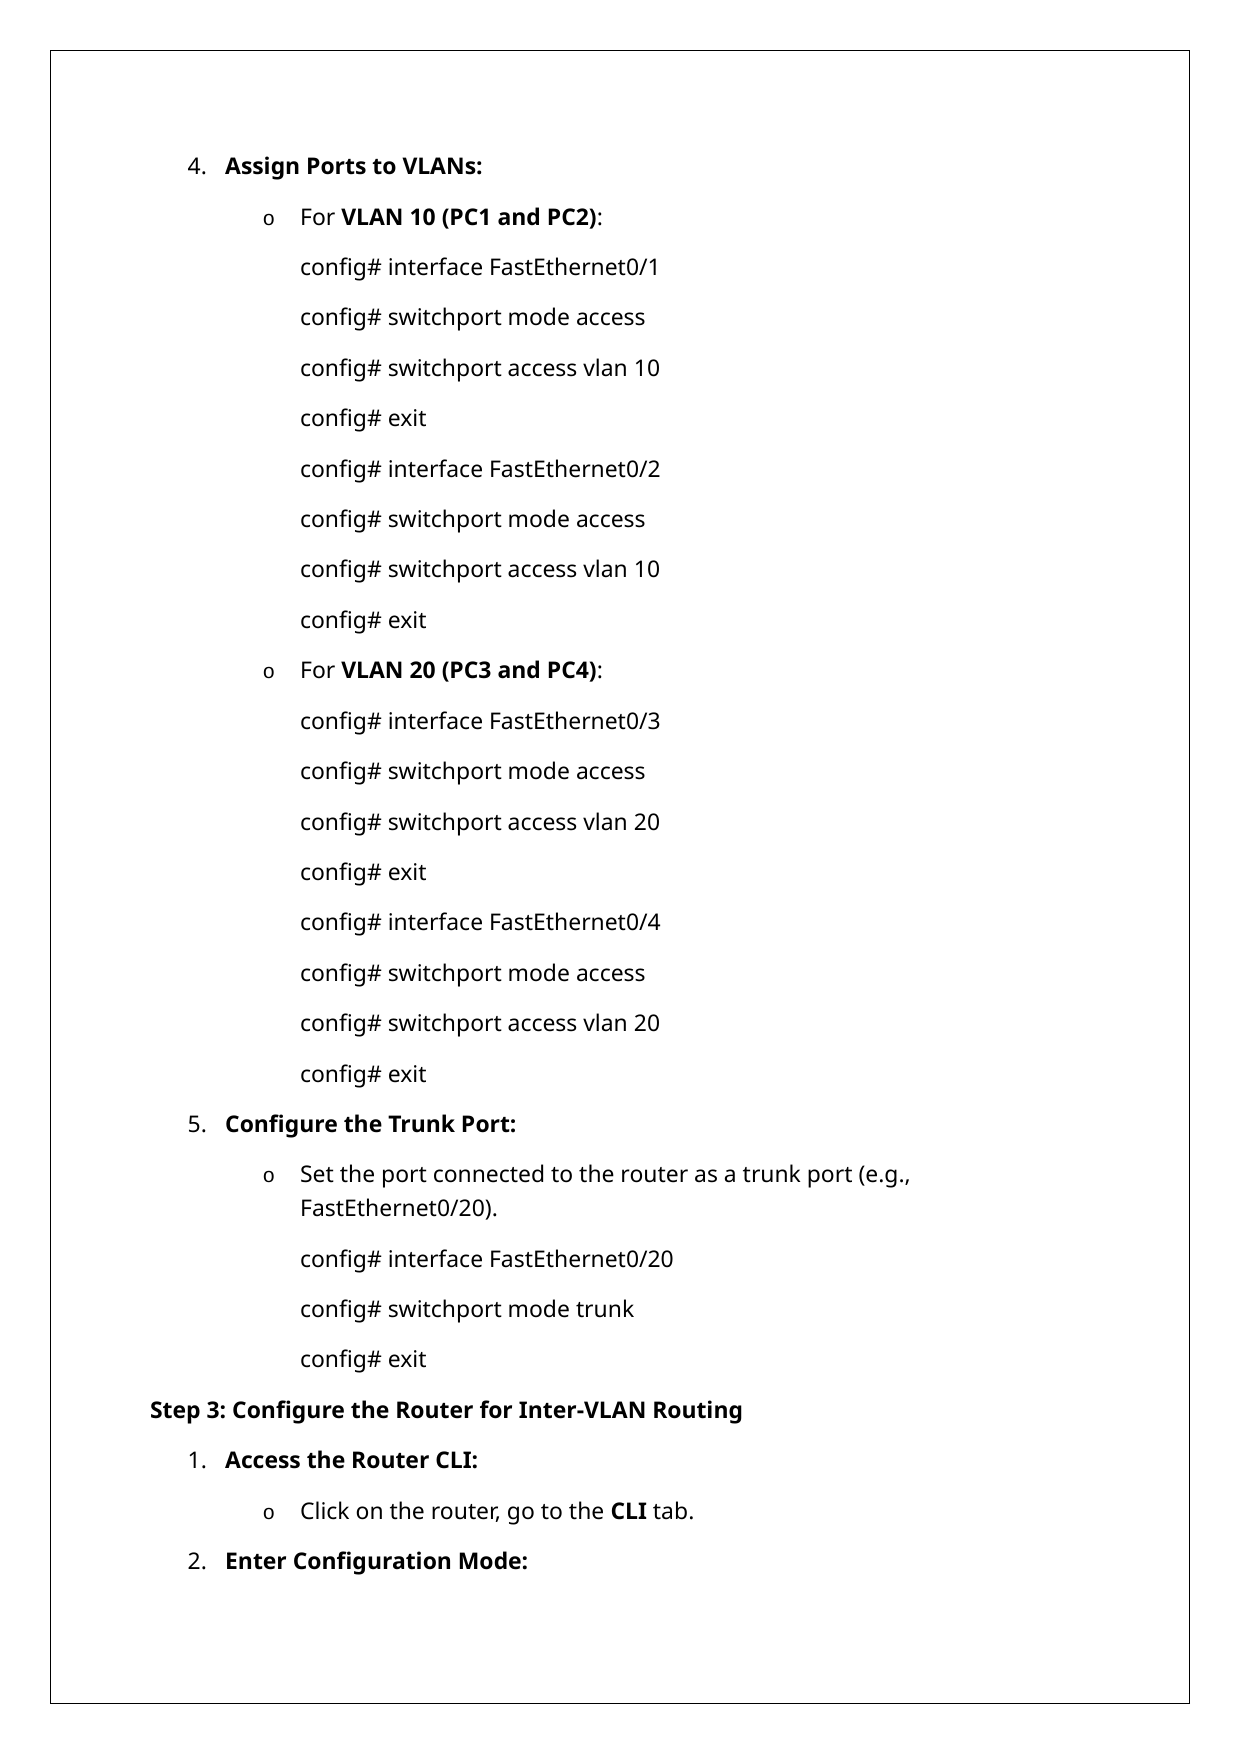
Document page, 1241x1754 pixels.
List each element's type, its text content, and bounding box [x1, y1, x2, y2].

text config# switchport mode trunk [225, 1293, 1090, 1324]
list Access the Router CLI: [187, 1444, 1090, 1475]
text config# switchport access vlan 20 [225, 805, 1090, 837]
text config# exit [225, 1057, 1090, 1089]
text config# exit [225, 604, 1090, 635]
text config# interface FastEthernet0/4 [225, 906, 1090, 937]
text config# exit [225, 1343, 1090, 1374]
text config# switchport mode access [225, 301, 1090, 332]
text config# interface FastEthernet0/1 [225, 251, 1090, 282]
list Set the port connected to the router as a trunk port (e.g., FastEthernet0/20). [262, 1158, 1090, 1223]
text config# switchport access vlan 10 [225, 553, 1090, 584]
text config# switchport access vlan 20 [225, 1007, 1090, 1038]
text config# interface FastEthernet0/3 [225, 704, 1090, 736]
list For VLAN 20 (PC3 and PC4): [262, 654, 1090, 685]
list For VLAN 10 (PC1 and PC2): [262, 200, 1090, 232]
text config# switchport mode access [225, 957, 1090, 988]
list Enter Configuration Mode: [187, 1545, 1090, 1576]
text config# exit [225, 856, 1090, 887]
list Configure the Trunk Port: [187, 1108, 1090, 1139]
text config# exit [225, 402, 1090, 433]
text config# switchport mode access [225, 755, 1090, 786]
text config# interface FastEthernet0/20 [225, 1242, 1090, 1274]
list Click on the router, go to the CLI tab. [262, 1494, 1090, 1526]
list Assign Ports to VLANs: [187, 150, 1090, 181]
text config# switchport mode access [225, 503, 1090, 534]
text config# switchport access vlan 10 [225, 352, 1090, 383]
text config# interface FastEthernet0/2 [225, 452, 1090, 484]
text Step 3: Configure the Router for Inter-VLAN Routing [150, 1394, 1090, 1425]
